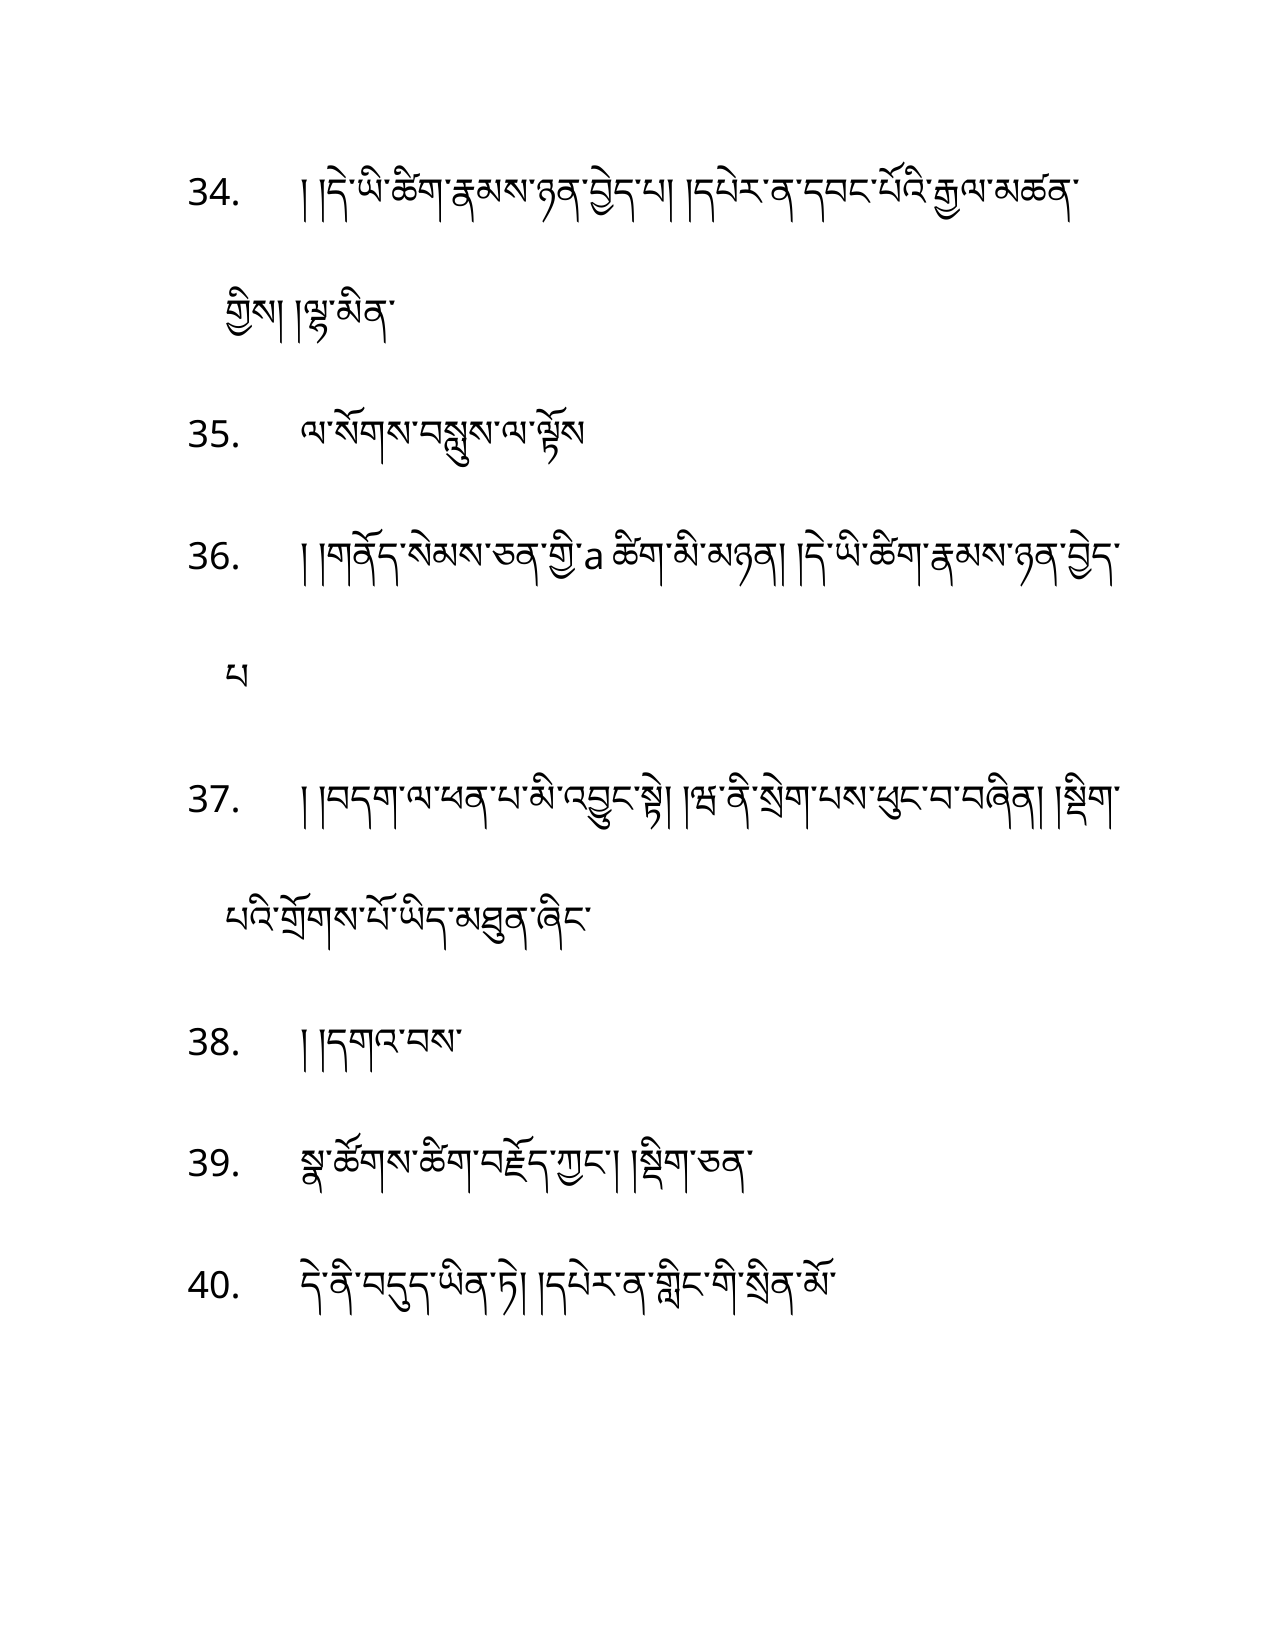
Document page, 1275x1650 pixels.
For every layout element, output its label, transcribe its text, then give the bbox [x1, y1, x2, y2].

list ། །དགའ་བས་ [187, 1000, 1125, 1106]
list ། །གནོད་སེམས་ཅན་གྱི་aཚིག་མི་མཉན། །དེ་ཡི་ཚིག་རྣམས་ཉན་བྱེད་པ [187, 514, 1125, 741]
list ལ་སོགས་བསླུས་ལ་ལྟོས [187, 393, 1125, 498]
list སྣ་ཚོགས་ཚིག་བརྗོད་ཀྱང༌། །སྡིག་ཅན་ [187, 1122, 1125, 1227]
list ། །བདག་ལ་ཕན་པ་མི་འབྱུང་སྟེ། །ཝ་ནི་སྲེག་པས་ཕུང་བ་བཞིན། །སྡིག་པའི་གྲོགས་པོ་ཡིད་མཐུན་ཞིང༌ [187, 757, 1125, 984]
list ། །དེ་ཡི་ཚིག་རྣམས་ཉན་བྱེད་པ། །དཔེར་ན་དབང་པོའི་རྒྱལ་མཚན་གྱིས། །ལྷ་མིན་ [187, 150, 1125, 377]
list དེ་ནི་བདུད་ཡིན་ཏེ། །དཔེར་ན་གླིང་གི་སྲིན་མོ་ [187, 1243, 1125, 1349]
